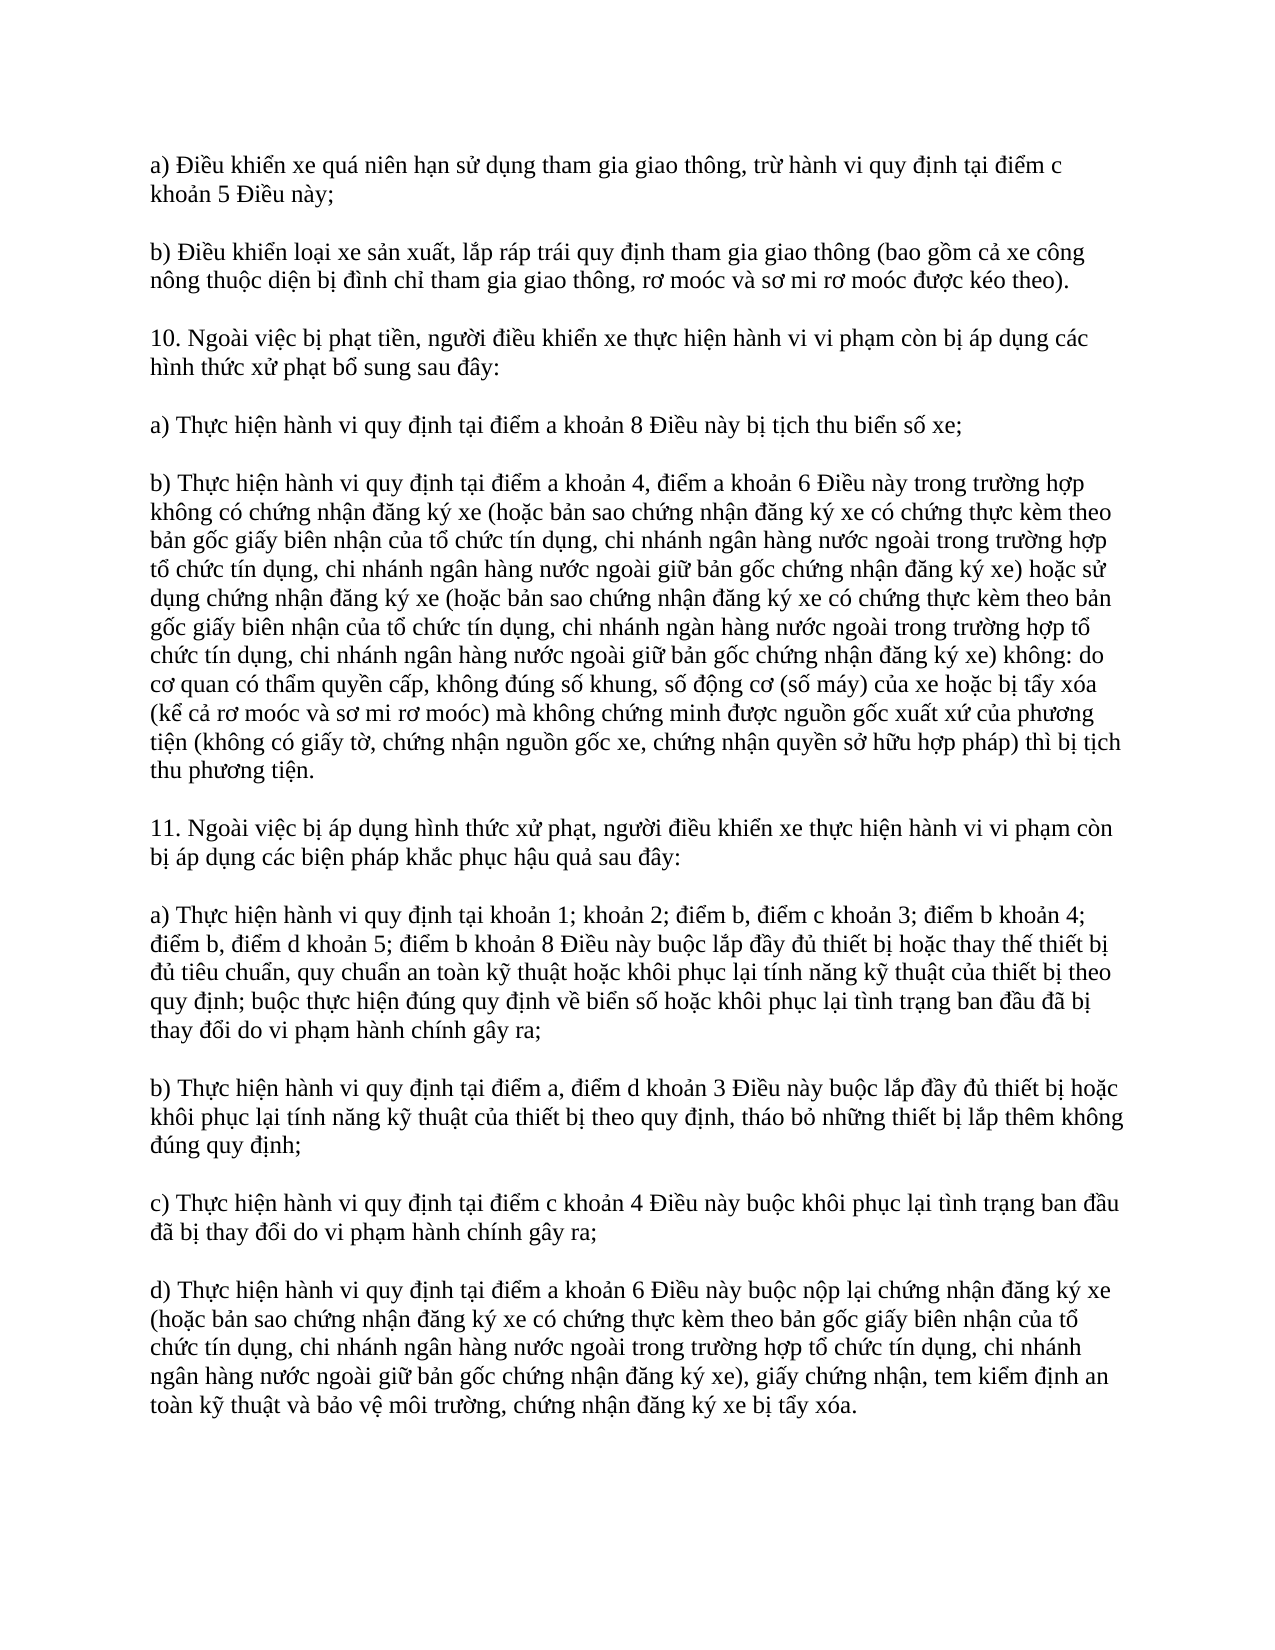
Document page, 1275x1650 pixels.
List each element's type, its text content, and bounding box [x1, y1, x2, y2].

text b) Thực hiện hành vi quy định tại điểm a, điểm d khoản 3 Điều này buộc lắp đầy đủ thiết bị hoặc khôi phục lại tính năng kỹ thuật của thiết bị theo quy định, tháo bỏ những thiết bị lắp thêm không đúng quy định; [150, 1073, 1125, 1159]
text a) Thực hiện hành vi quy định tại khoản 1; khoản 2; điểm b, điểm c khoản 3; điểm b khoản 4; điểm b, điểm d khoản 5; điểm b khoản 8 Điều này buộc lắp đầy đủ thiết bị hoặc thay thế thiết bị đủ tiêu chuẩn, quy chuẩn an toàn kỹ thuật hoặc khôi phục lại tính năng kỹ thuật của thiết bị theo quy định; buộc thực hiện đúng quy định về biển số hoặc khôi phục lại tình trạng ban đầu đã bị thay đổi do vi phạm hành chính gây ra; [150, 900, 1125, 1044]
text a) Điều khiển xe quá niên hạn sử dụng tham gia giao thông, trừ hành vi quy định tại điểm c khoản 5 Điều này; [150, 150, 1125, 207]
text b) Thực hiện hành vi quy định tại điểm a khoản 4, điểm a khoản 6 Điều này trong trường hợp không có chứng nhận đăng ký xe (hoặc bản sao chứng nhận đăng ký xe có chứng thực kèm theo bản gốc giấy biên nhận của tổ chức tín dụng, chi nhánh ngân hàng nước ngoài trong trường hợp tổ chức tín dụng, chi nhánh ngân hàng nước ngoài giữ bản gốc chứng nhận đăng ký xe) hoặc sử dụng chứng nhận đăng ký xe (hoặc bản sao chứng nhận đăng ký xe có chứng thực kèm theo bản gốc giấy biên nhận của tổ chức tín dụng, chi nhánh ngàn hàng nước ngoài trong trường hợp tổ chức tín dụng, chi nhánh ngân hàng nước ngoài giữ bản gốc chứng nhận đăng ký xe) không: do cơ quan có thẩm quyền cấp, không đúng số khung, số động cơ (số máy) của xe hoặc bị tẩy xóa (kể cả rơ moóc và sơ mi rơ moóc) mà không chứng minh được nguồn gốc xuất xứ của phương tiện (không có giấy tờ, chứng nhận nguồn gốc xe, chứng nhận quyền sở hữu hợp pháp) thì bị tịch thu phương tiện. [150, 468, 1125, 784]
text 11. Ngoài việc bị áp dụng hình thức xử phạt, người điều khiển xe thực hiện hành vi vi phạm còn bị áp dụng các biện pháp khắc phục hậu quả sau đây: [150, 813, 1125, 871]
text d) Thực hiện hành vi quy định tại điểm a khoản 6 Điều này buộc nộp lại chứng nhận đăng ký xe (hoặc bản sao chứng nhận đăng ký xe có chứng thực kèm theo bản gốc giấy biên nhận của tổ chức tín dụng, chi nhánh ngân hàng nước ngoài trong trường hợp tổ chức tín dụng, chi nhánh ngân hàng nước ngoài giữ bản gốc chứng nhận đăng ký xe), giấy chứng nhận, tem kiểm định an toàn kỹ thuật và bảo vệ môi trường, chứng nhận đăng ký xe bị tẩy xóa. [150, 1275, 1125, 1419]
text a) Thực hiện hành vi quy định tại điểm a khoản 8 Điều này bị tịch thu biển số xe; [150, 410, 1125, 439]
text c) Thực hiện hành vi quy định tại điểm c khoản 4 Điều này buộc khôi phục lại tình trạng ban đầu đã bị thay đổi do vi phạm hành chính gây ra; [150, 1188, 1125, 1246]
text 10. Ngoài việc bị phạt tiền, người điều khiển xe thực hiện hành vi vi phạm còn bị áp dụng các hình thức xử phạt bổ sung sau đây: [150, 323, 1125, 381]
text b) Điều khiển loại xe sản xuất, lắp ráp trái quy định tham gia giao thông (bao gồm cả xe công nông thuộc diện bị đình chỉ tham gia giao thông, rơ moóc và sơ mi rơ moóc được kéo theo). [150, 237, 1125, 294]
